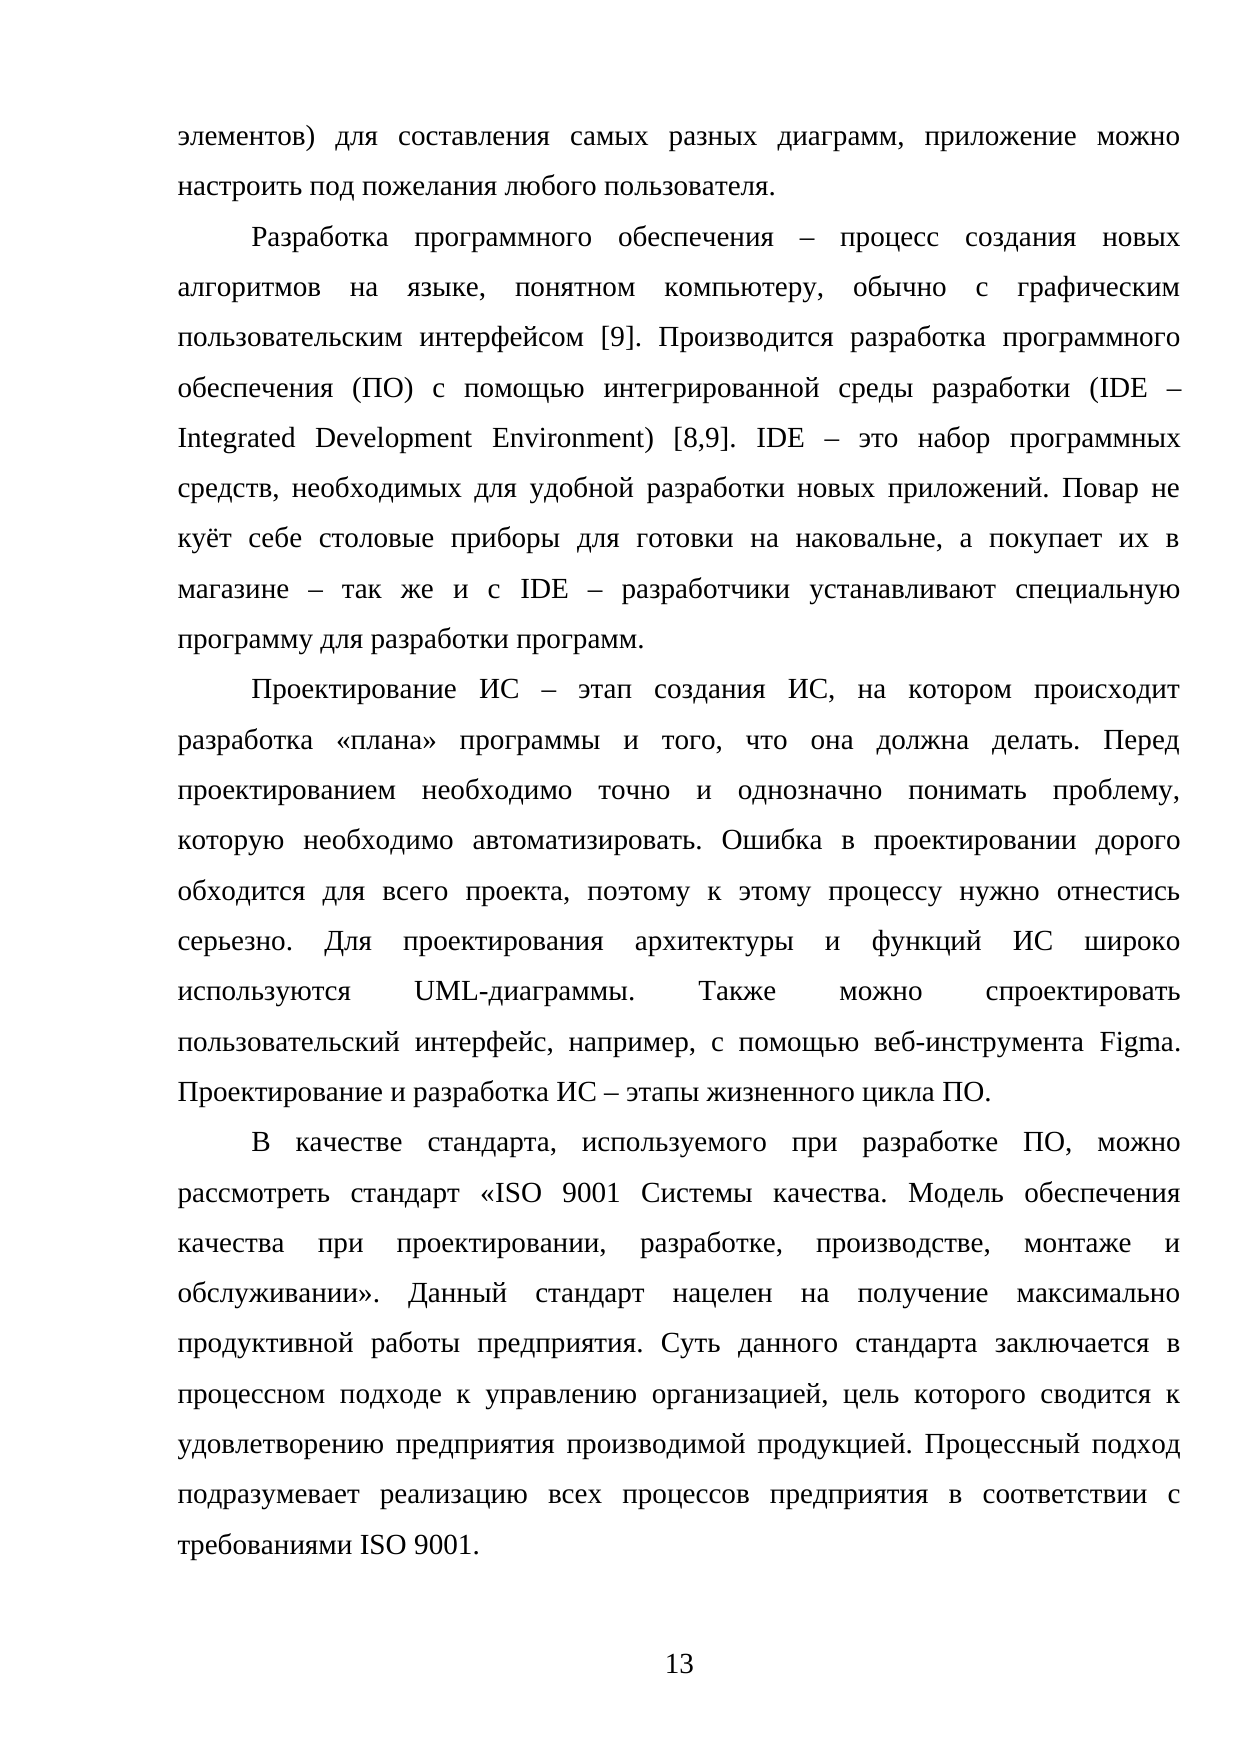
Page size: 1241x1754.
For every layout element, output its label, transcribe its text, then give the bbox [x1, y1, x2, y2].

list Разработка программного обеспечения – процесс создания новых алгоритмов на языке, понятном компьютеру, обычно с графическим пользовательским интерфейсом [9]. Производится разработка программного обеспечения (ПО) с помощью интегрированной среды разработки (IDE – Integrated Development Environment) [8,9]. IDE – это набор программных средств, необходимых для удобной разработки новых приложений. Повар не куёт себе столовые приборы для готовки на наковальне, а покупает их в магазине – так же и с IDE – разработчики устанавливают специальную программу для разработки программ. [177, 219, 1181, 655]
list В качестве стандарта, используемого при разработке ПО, можно рассмотреть стандарт «ISO 9001 Системы качества. Модель обеспечения качества при проектировании, разработке, производстве, монтаже и обслуживании». Данный стандарт нацелен на получение максимально продуктивной работы предприятия. Суть данного стандарта заключается в процессном подходе к управлению организацией, цель которого сводится к удовлетворению предприятия производимой продукцией. Процессный подход подразумевает реализацию всех процессов предприятия в соответствии с требованиями ISO 9001. [177, 1124, 1181, 1560]
list Проектирование ИС – этап создания ИС, на котором происходит разработка «плана» программы и того, что она должна делать. Перед проектированием необходимо точно и однозначно понимать проблему, которую необходимо автоматизировать. Ошибка в проектировании дорого обходится для всего проекта, поэтому к этому процессу нужно отнестись серьезно. Для проектирования архитектуры и функций ИС широко используются UML-диаграммы. Также можно спроектировать пользовательский интерфейс, например, с помощью веб-инструмента Figma. Проектирование и разработка ИС – этапы жизненного цикла ПО. [177, 672, 1181, 1108]
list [177, 118, 1181, 202]
